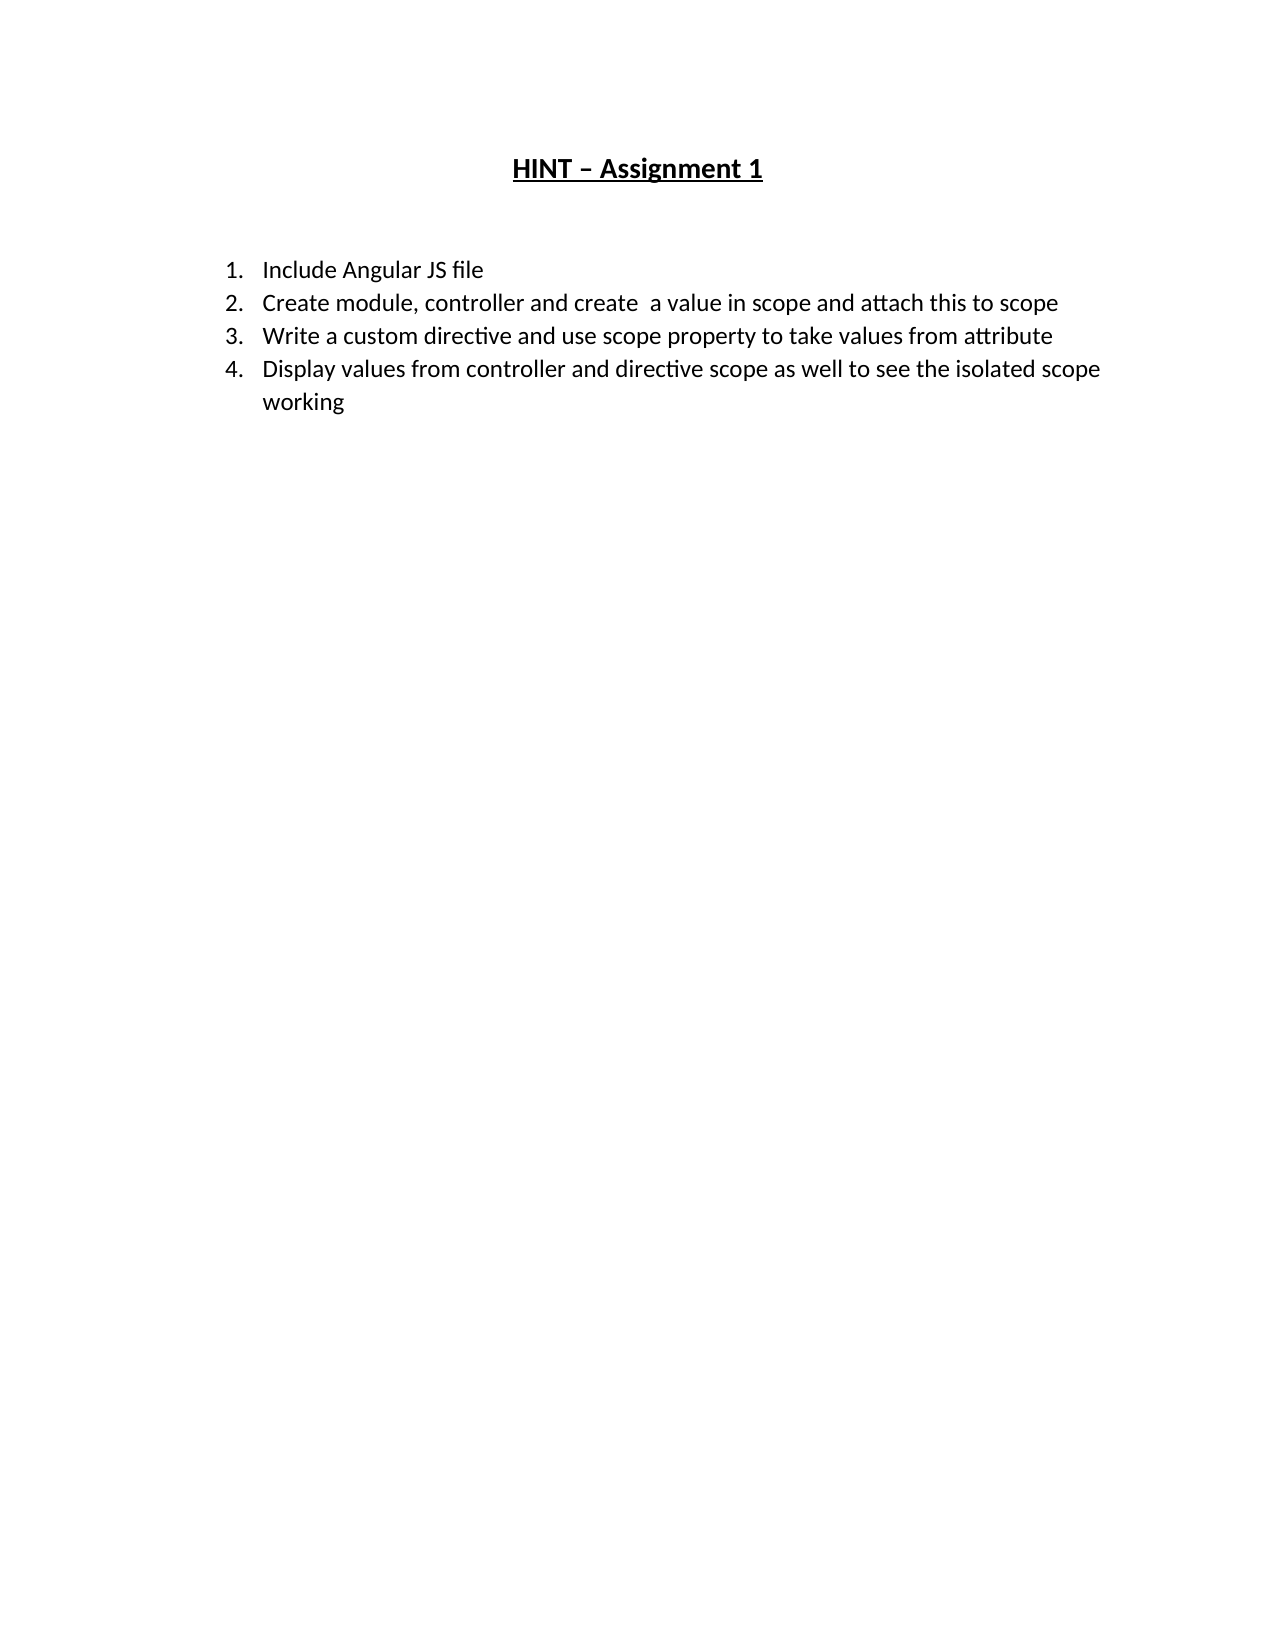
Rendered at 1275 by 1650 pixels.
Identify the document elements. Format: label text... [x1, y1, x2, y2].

list Write a custom directive and use scope property to take values from attribute [225, 321, 1125, 351]
list Include Angular JS file [225, 255, 1125, 285]
text HINT – Assignment 1 [150, 150, 1125, 186]
list Display values from controller and directive scope as well to see the isolated scope working [225, 353, 1125, 417]
list Create module, controller and create a value in scope and attach this to scope [225, 288, 1125, 318]
